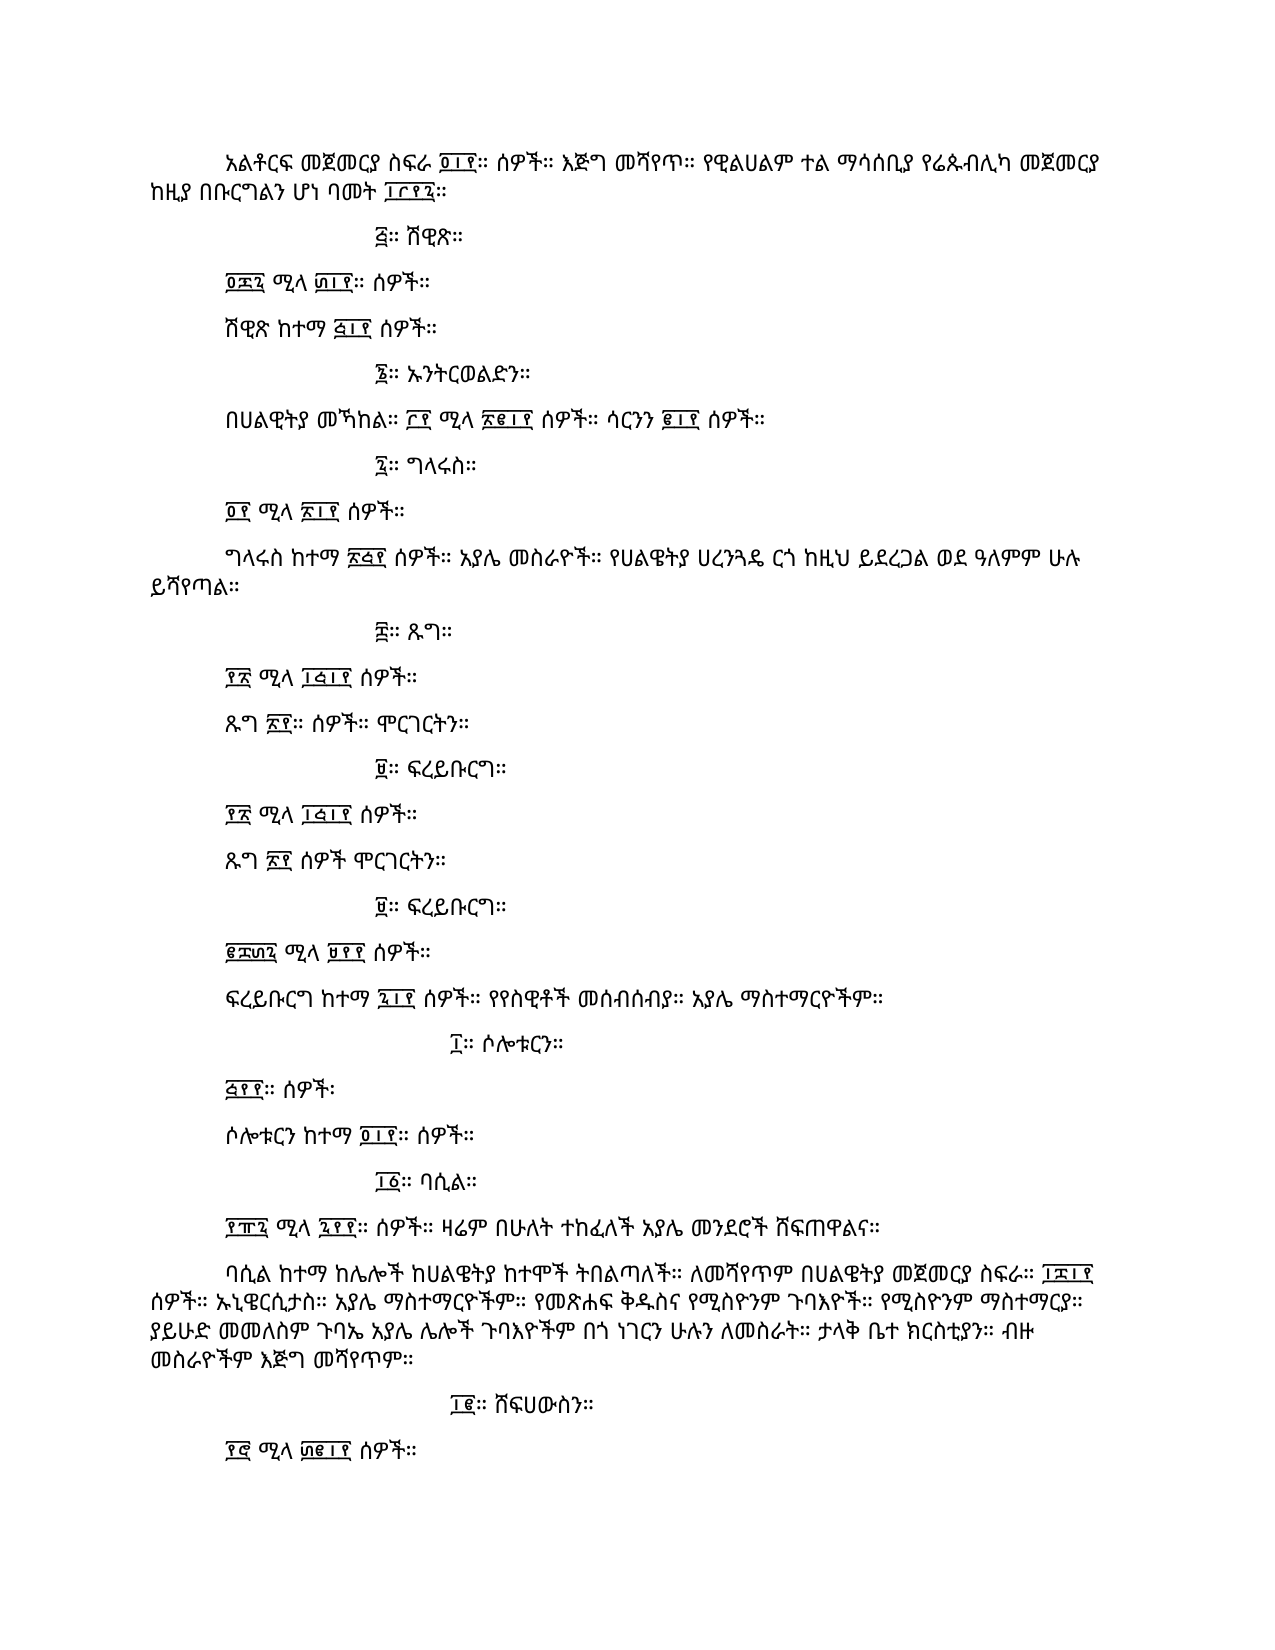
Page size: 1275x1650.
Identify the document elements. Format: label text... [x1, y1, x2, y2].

text አልቶርፍ መጀመርያ ስፍራ ፬፲፻። ሰዎች። እጅግ መሻየጥ። የዊልሀልም ተል ማሳሰቢያ የሬጱብሊካ መጀመርያ ከዚያ በቡርግልን ሆነ ባመት ፲፫፻፯። [150, 150, 1125, 205]
text ጹግ ፳፻። ሰዎች። ሞርገርትን። [150, 711, 1125, 737]
text ግላሩስ ከተማ ፳፭፻ ሰዎች። አያሌ መስራዮች። የሀልዌትያ ሀረንጓዴ ርጎ ከዚህ ይደረጋል ወደ ዓለምም ሁሉ ይሻየጣል። [150, 545, 1125, 600]
text ፪፰፴፯ ሚላ ፱፻፻ ሰዎች። [150, 940, 1125, 967]
text ሶሎቱርን ከተማ ፬፲፻። ሰዎች። [150, 1123, 1125, 1150]
text ፍረይቡርግ ከተማ ፯፲፻ ሰዎች። የየስዊቶች መሰብሰብያ። አያሌ ማስተማርዮችም። [150, 986, 1125, 1012]
text ፮። ኡንትርወልድን። [150, 362, 1125, 388]
text በሀልዊትያ መኻከል። ፫፻ ሚላ ፳፪፲፻ ሰዎች። ሳርንን ፪፲፻ ሰዎች። [150, 407, 1125, 434]
text ፱። ፍረይቡርግ። [150, 757, 1125, 783]
text ፱። ፍረይቡርግ። [150, 894, 1125, 921]
text ፰። ጹግ። [150, 619, 1125, 646]
text ፻፹፯ ሚላ ፯፻፻። ሰዎች። ዛሬም በሁለት ተከፈለች አያሌ መንደሮች ሸፍጠዋልና። [150, 1215, 1125, 1242]
text ጹግ ፳፻ ሰዎች ሞርገርትን። [150, 848, 1125, 875]
text ፻፸ ሚላ ፴፪፲፻ ሰዎች። [150, 1438, 1125, 1465]
text ፻፳ ሚላ ፲፭፲፻ ሰዎች። [150, 802, 1125, 829]
text ፲፩። ባሲል። [150, 1169, 1125, 1196]
text ፲። ሶሎቱርን። [150, 1032, 1125, 1058]
text ፬፷፯ ሚላ ፴፲፻። ሰዎች። [150, 270, 1125, 297]
text ፬፻ ሚላ ፳፲፻ ሰዎች። [150, 499, 1125, 526]
text ፭። ሽዊጽ። [150, 224, 1125, 251]
text ፲፪። ሸፍሀውስን። [150, 1392, 1125, 1419]
text ፭፻፻። ሰዎች፡ [150, 1077, 1125, 1104]
text ፻፳ ሚላ ፲፭፲፻ ሰዎች። [150, 665, 1125, 692]
text ባሲል ከተማ ከሌሎች ከሀልዌትያ ከተሞች ትበልጣለች። ለመሻየጥም በሀልዌትያ መጀመርያ ስፍራ። ፲፰፲፻ ሰዎች። ኡኒዌርሲታስ። አያሌ ማስተማርዮችም። የመጽሐፍ ቅዱስና የሚስዮንም ጉባእዮች። የሚስዮንም ማስተማርያ። ያይሁድ መመለስም ጉባኤ አያሌ ሌሎች ጉባእዮችም በጎ ነገርን ሁሉን ለመስራት። ታላቅ ቤተ ክርስቲያን። ብዙ መስራዮችም እጅግ መሻየጥም። [150, 1261, 1125, 1374]
text ሽዊጽ ከተማ ፭፲፻ ሰዎች። [150, 316, 1125, 342]
text ፯። ግላሩስ። [150, 453, 1125, 480]
